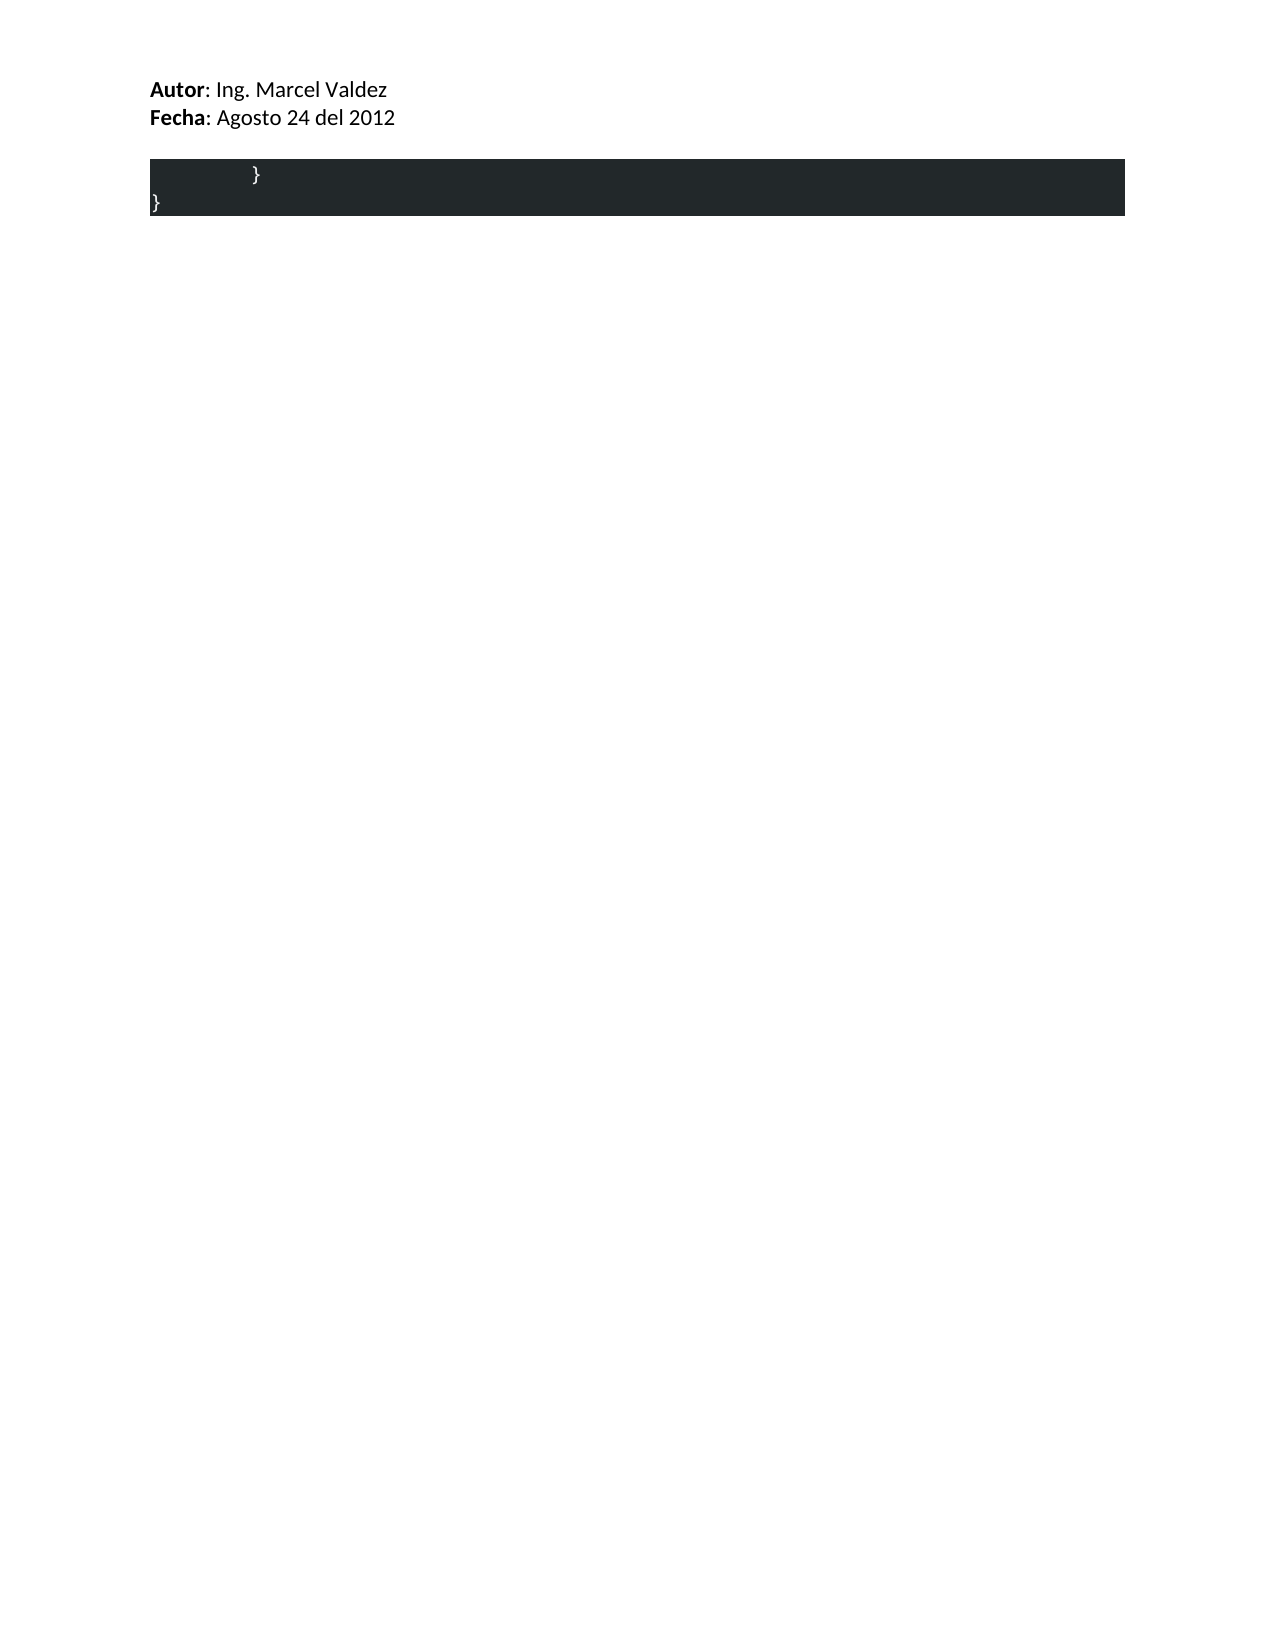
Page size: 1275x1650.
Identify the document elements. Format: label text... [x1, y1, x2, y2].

text } [150, 187, 1125, 216]
text } [150, 159, 1125, 187]
